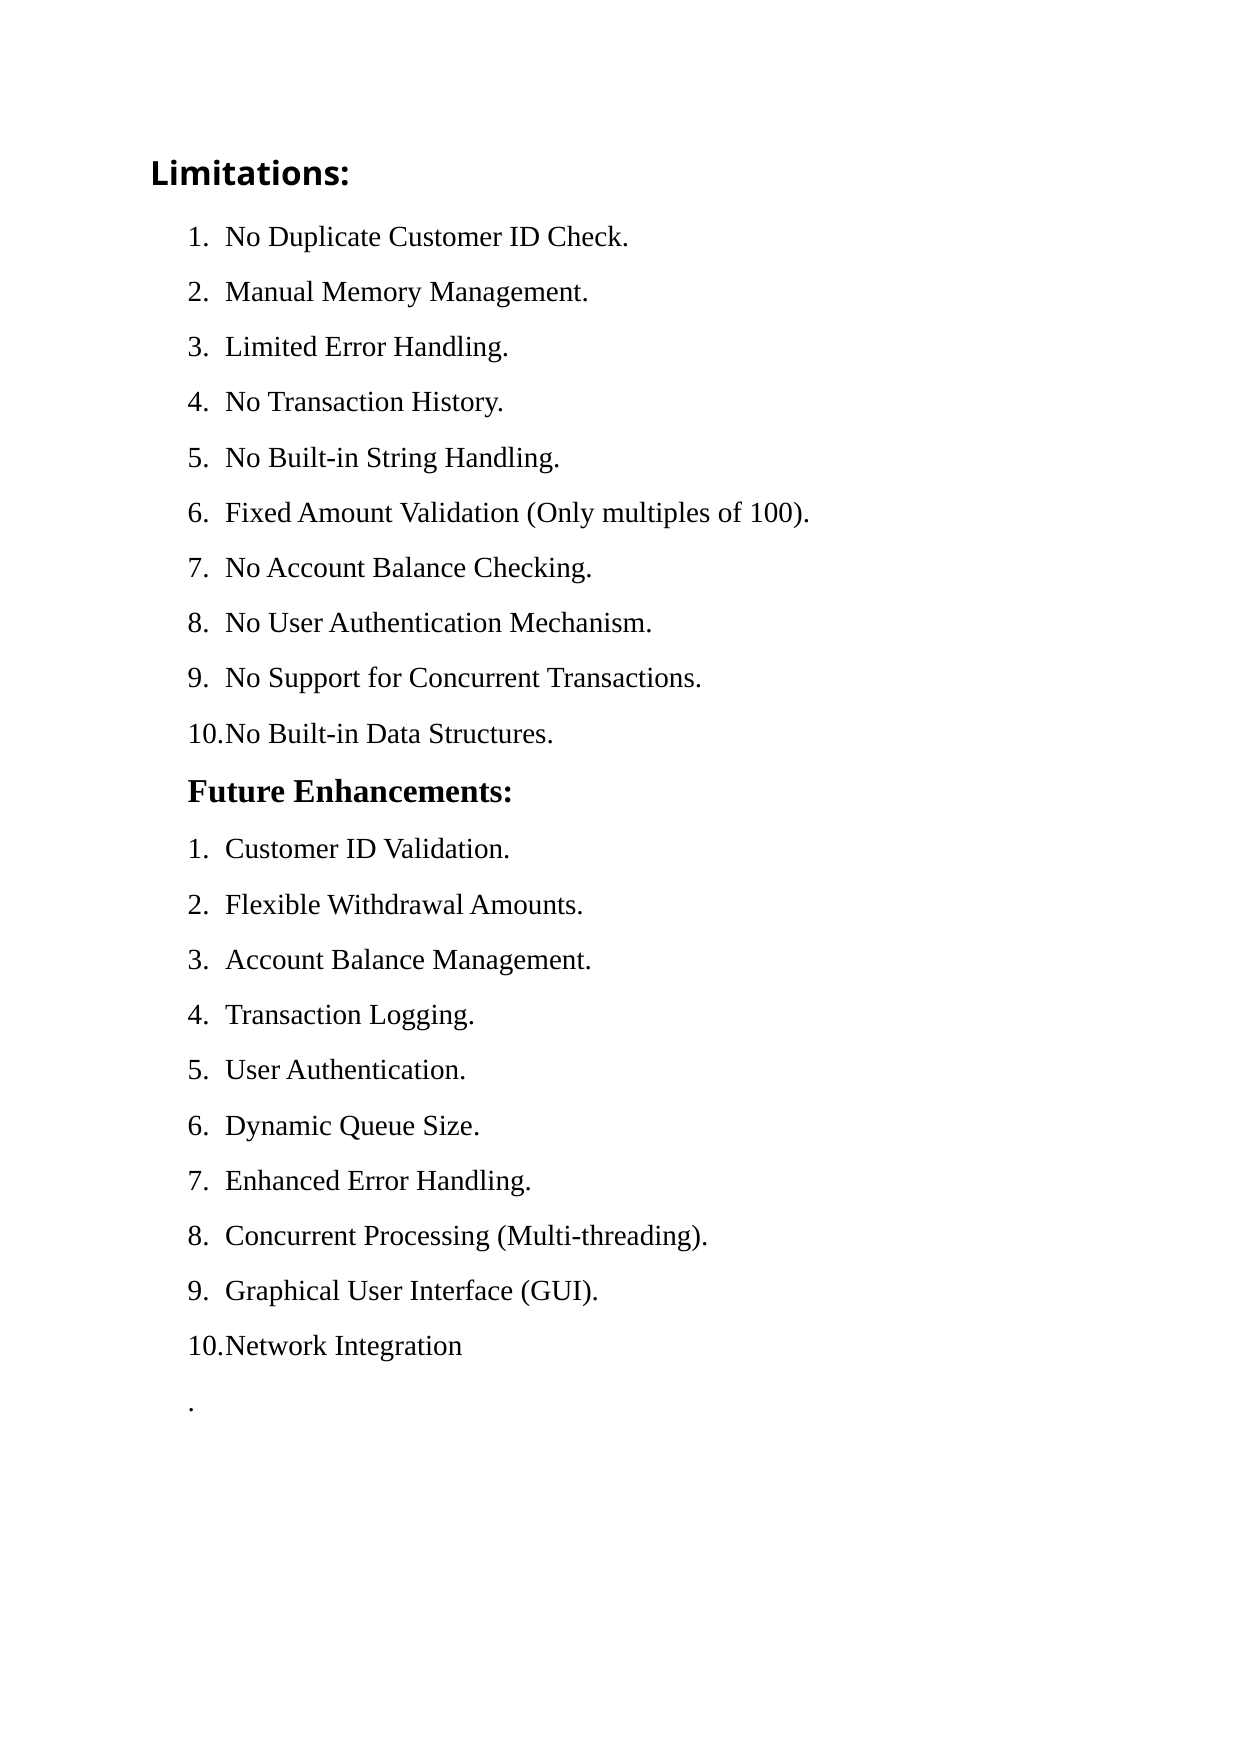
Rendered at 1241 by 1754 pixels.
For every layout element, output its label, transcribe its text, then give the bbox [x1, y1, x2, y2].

list Customer ID Validation. [187, 832, 1090, 865]
text Future Enhancements: [187, 771, 1090, 809]
list No Duplicate Customer ID Check. [187, 219, 1090, 252]
list No Built-in String Handling. [187, 440, 1090, 473]
text . [187, 1384, 1090, 1417]
list Dynamic Queue Size. [187, 1108, 1090, 1141]
list No Account Balance Checking. [187, 550, 1090, 584]
list Limited Error Handling. [187, 329, 1090, 363]
list Graphical User Interface (GUI). [187, 1273, 1090, 1307]
list No Built-in Data Structures. [187, 716, 1090, 749]
list User Authentication. [187, 1052, 1090, 1086]
list Flexible Withdrawal Amounts. [187, 887, 1090, 920]
list Network Integration [187, 1328, 1090, 1362]
list Transaction Logging. [187, 997, 1090, 1031]
list Enhanced Error Handling. [187, 1163, 1090, 1196]
list Manual Memory Management. [187, 274, 1090, 308]
text Limitations: [150, 150, 1090, 195]
list No Support for Concurrent Transactions. [187, 661, 1090, 694]
list Account Balance Management. [187, 942, 1090, 976]
list Fixed Amount Validation (Only multiples of 100). [187, 495, 1090, 528]
list No User Authentication Mechanism. [187, 605, 1090, 639]
list No Transaction History. [187, 384, 1090, 418]
list Concurrent Processing (Multi-threading). [187, 1218, 1090, 1252]
